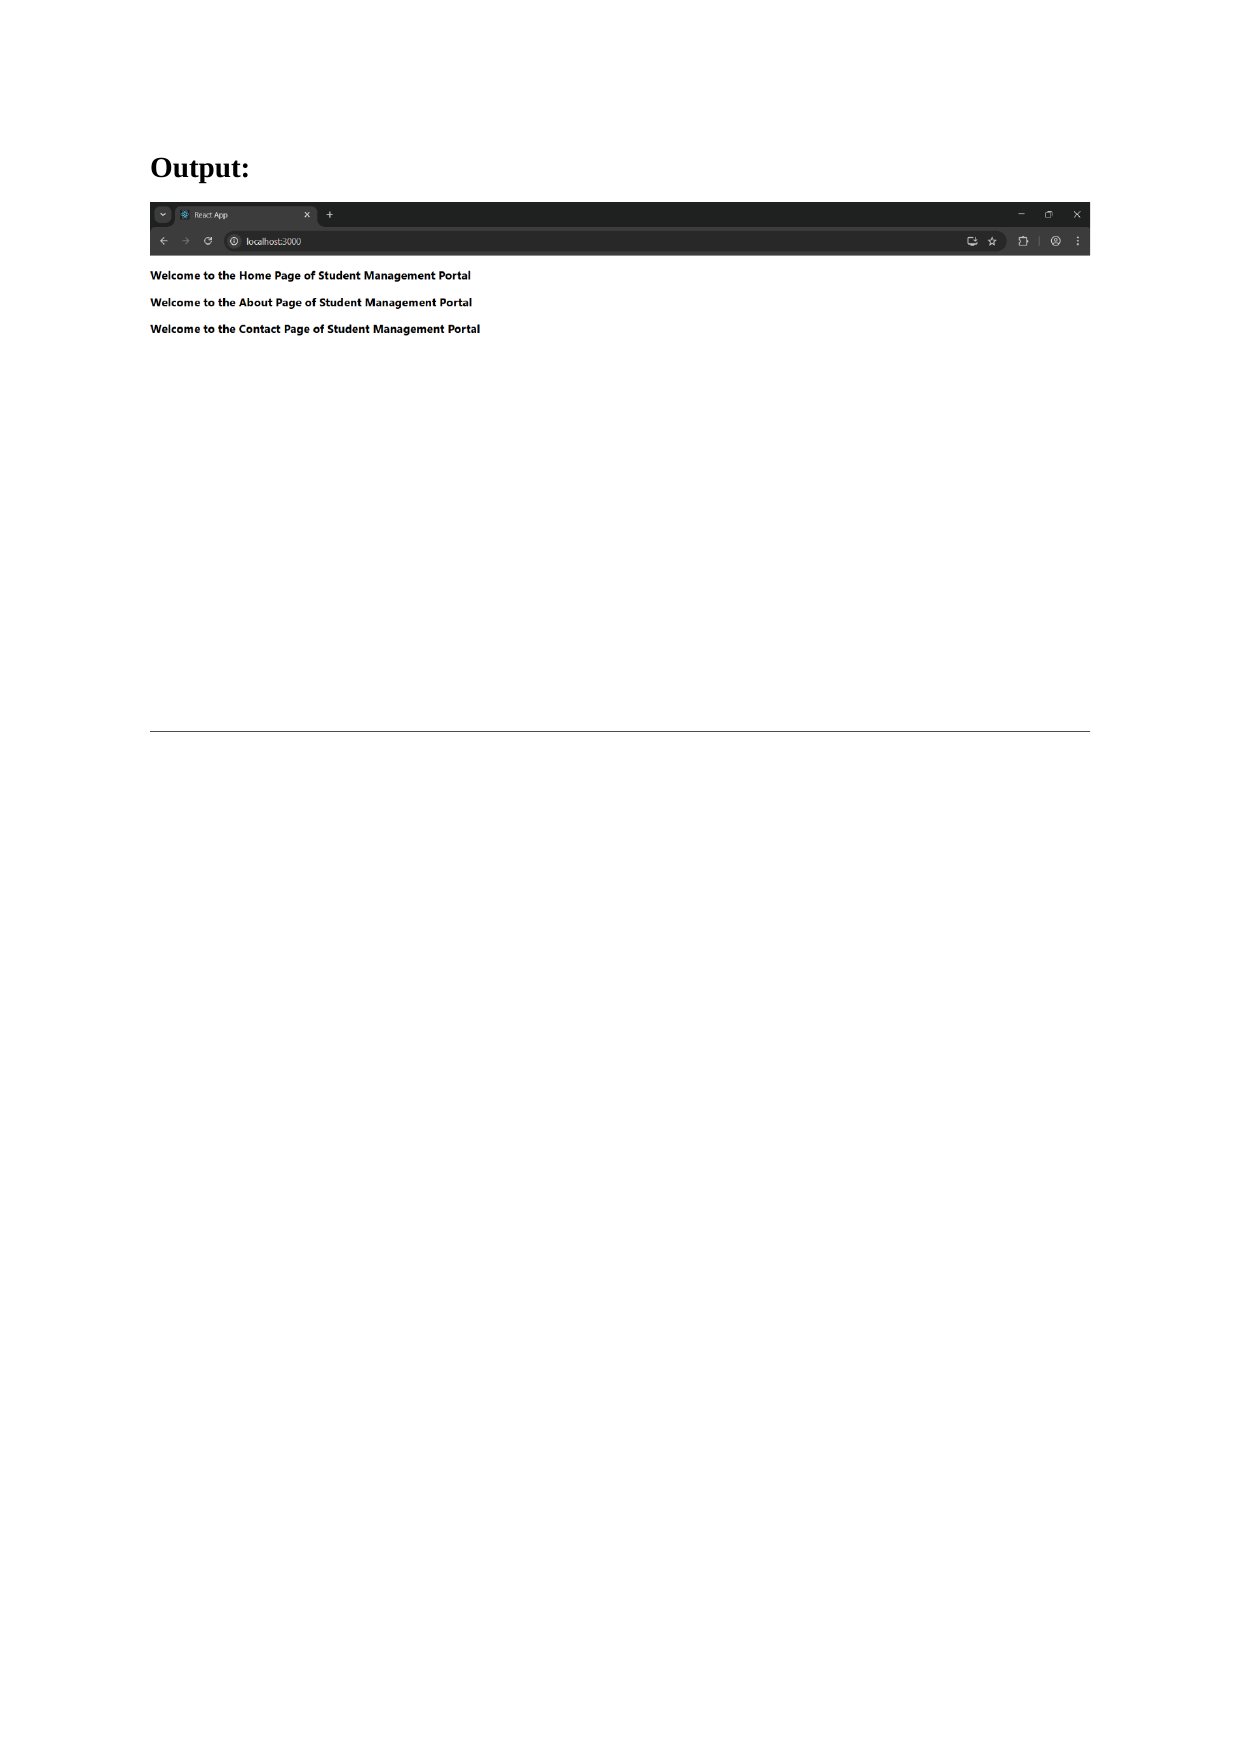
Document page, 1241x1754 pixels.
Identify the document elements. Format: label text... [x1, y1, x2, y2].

text Output: [150, 150, 1090, 183]
picture [150, 202, 1091, 732]
